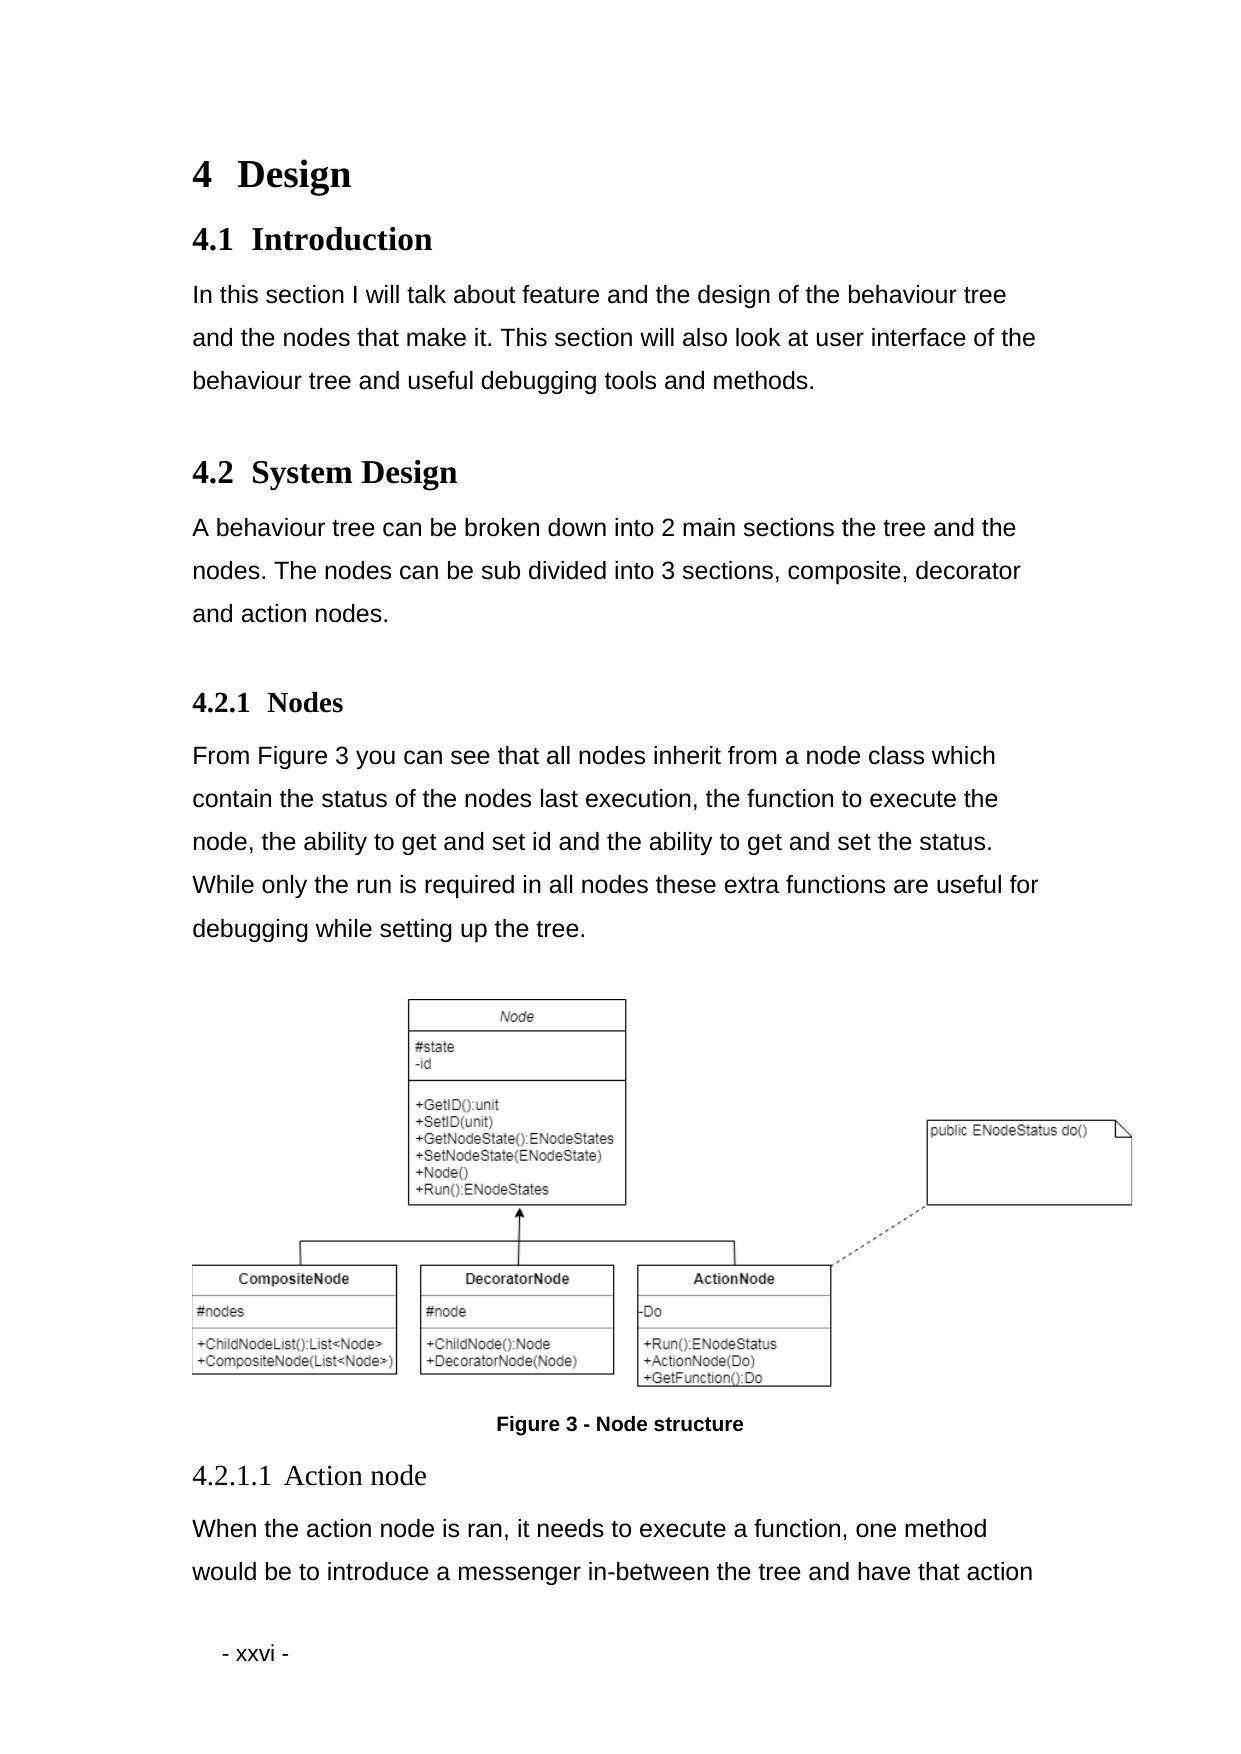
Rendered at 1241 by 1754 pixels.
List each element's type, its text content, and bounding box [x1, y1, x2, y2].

text From Figure 3 you can see that all nodes inherit from a node class which contain the status of the nodes last execution, the function to execute the node, the ability to get and set id and the ability to get and set the status. While only the run is required in all nodes these extra functions are useful for debugging while setting up the tree. [192, 741, 1048, 942]
text A behaviour tree can be broken down into 2 main sections the tree and the nodes. The nodes can be sub divided into 3 sections, composite, decorator and action nodes. [192, 513, 1048, 628]
subtitle Introduction [192, 219, 1048, 257]
subtitle Nodes [192, 685, 1048, 719]
subtitle Action node [192, 1458, 1048, 1492]
subtitle System Design [192, 452, 1048, 490]
text In this section I will talk about feature and the design of the behaviour tree and the nodes that make it. This section will also look at user interface of the behaviour tree and useful debugging tools and methods. [192, 279, 1048, 394]
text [192, 1514, 1048, 1586]
picture [192, 999, 1133, 1388]
text Figure 3 - Node structure [192, 1412, 1048, 1436]
subtitle Design [192, 150, 1048, 196]
